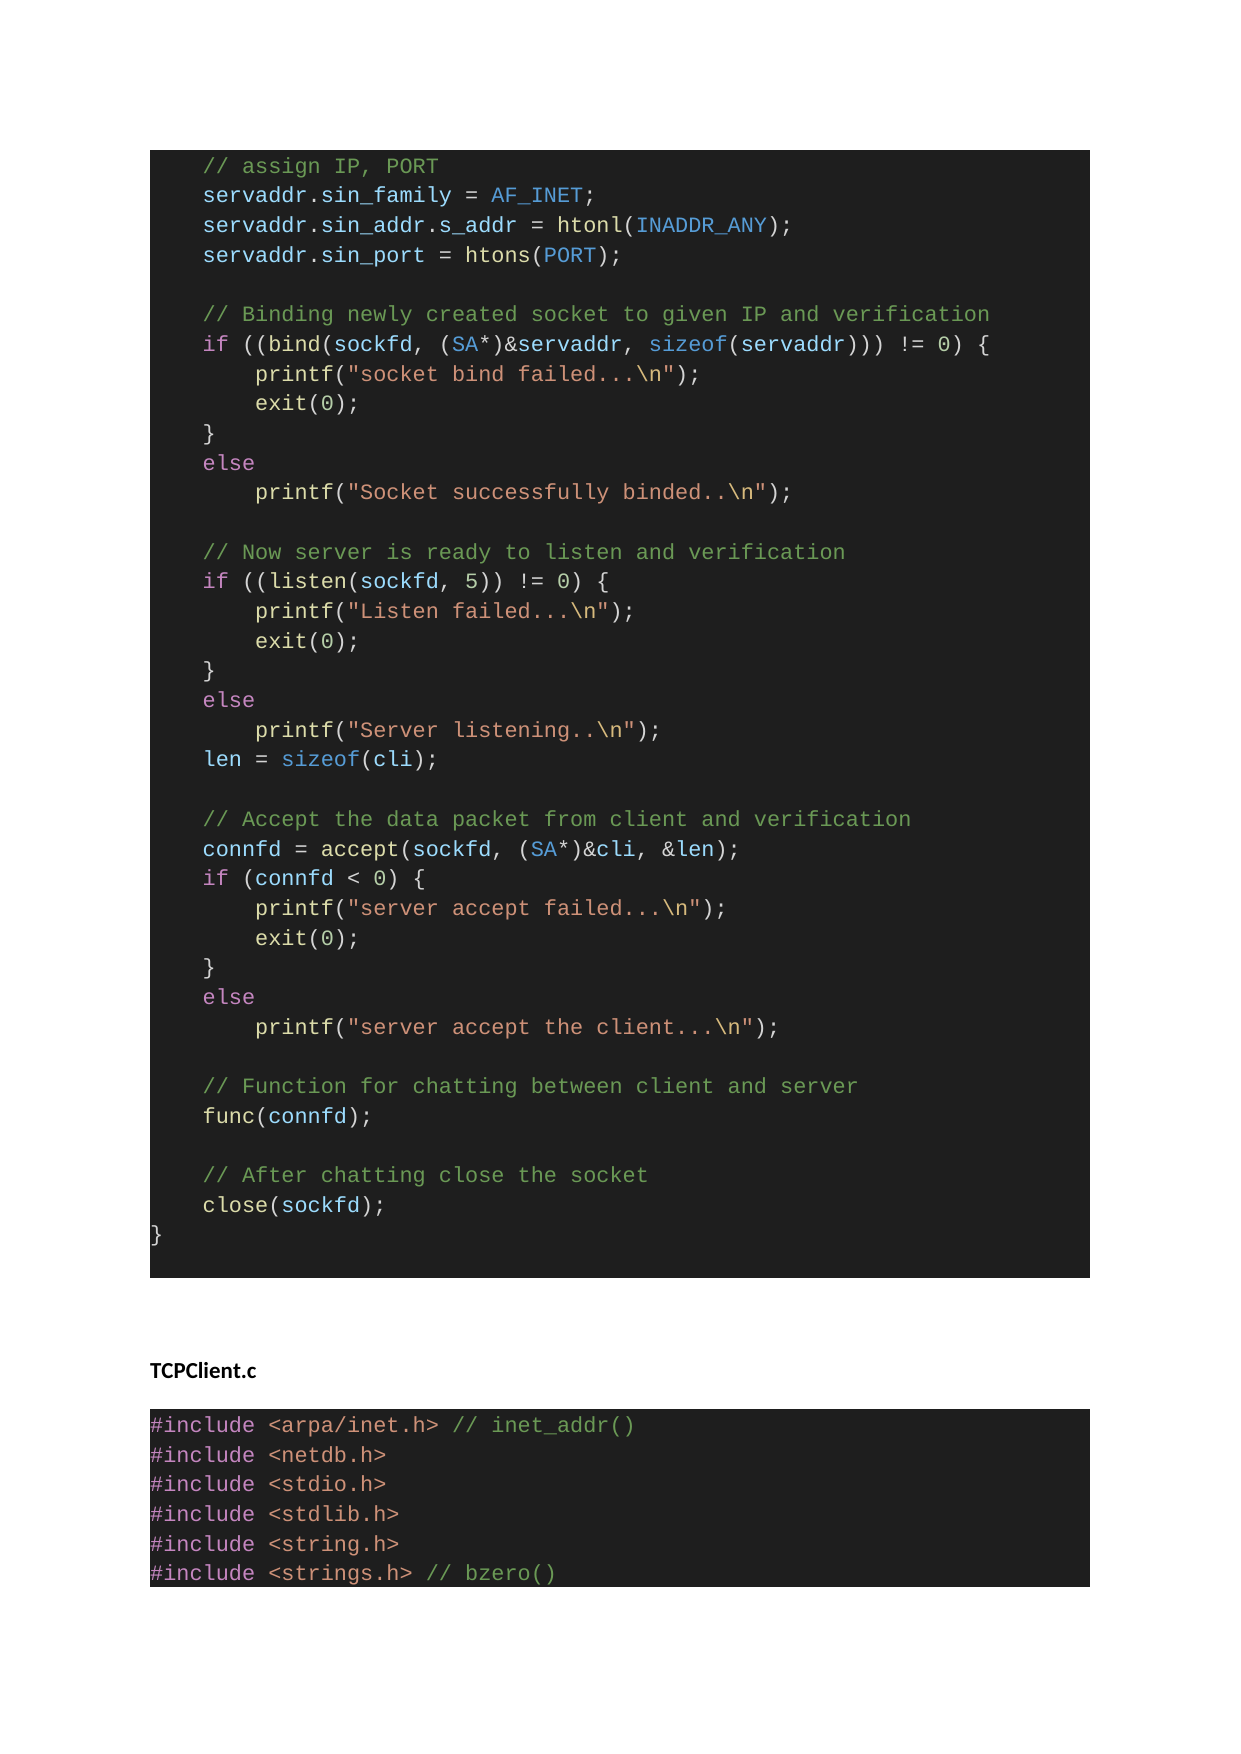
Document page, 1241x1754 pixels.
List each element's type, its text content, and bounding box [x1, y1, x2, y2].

text else [150, 447, 1090, 477]
text if ((listen(sockfd, 5)) != 0) { [150, 566, 1090, 595]
text #include <stdlib.h> [150, 1498, 1090, 1528]
text printf("Listen failed...\n"); [150, 595, 1090, 625]
text #include <string.h> [150, 1528, 1090, 1558]
text } [150, 655, 1090, 684]
text printf("server accept the client...\n"); [150, 1011, 1090, 1041]
text close(sockfd); [150, 1189, 1090, 1219]
text exit(0); [150, 387, 1090, 417]
text servaddr.sin_family = AF_INET; [150, 180, 1090, 209]
text else [150, 684, 1090, 714]
text } [150, 417, 1090, 447]
text #include <strings.h> // bzero() [150, 1558, 1090, 1587]
text connfd = accept(sockfd, (SA*)&cli, &len); [150, 833, 1090, 862]
text exit(0); [150, 625, 1090, 655]
text // Accept the data packet from client and verification [150, 803, 1090, 833]
text if ((bind(sockfd, (SA*)&servaddr, sizeof(servaddr))) != 0) { [150, 328, 1090, 358]
text exit(0); [150, 922, 1090, 952]
text // Binding newly created socket to given IP and verification [150, 298, 1090, 328]
text printf("socket bind failed...\n"); [150, 358, 1090, 387]
text } [150, 1219, 1090, 1248]
text servaddr.sin_addr.s_addr = htonl(INADDR_ANY); [150, 209, 1090, 239]
text if (connfd < 0) { [150, 862, 1090, 892]
text printf("Socket successfully binded..\n"); [150, 477, 1090, 506]
text // Function for chatting between client and server [150, 1070, 1090, 1100]
text #include <arpa/inet.h> // inet_addr() [150, 1409, 1090, 1439]
text printf("server accept failed...\n"); [150, 892, 1090, 922]
text // After chatting close the socket [150, 1159, 1090, 1189]
text func(connfd); [150, 1100, 1090, 1130]
text #include <netdb.h> [150, 1439, 1090, 1468]
text printf("Server listening..\n"); [150, 714, 1090, 744]
text len = sizeof(cli); [150, 744, 1090, 773]
text // Now server is ready to listen and verification [150, 536, 1090, 566]
text #include <stdio.h> [150, 1468, 1090, 1498]
text } [150, 952, 1090, 981]
text TCPClient.c [150, 1356, 1090, 1384]
text servaddr.sin_port = htons(PORT); [150, 239, 1090, 269]
text // assign IP, PORT [150, 150, 1090, 180]
text else [150, 981, 1090, 1011]
